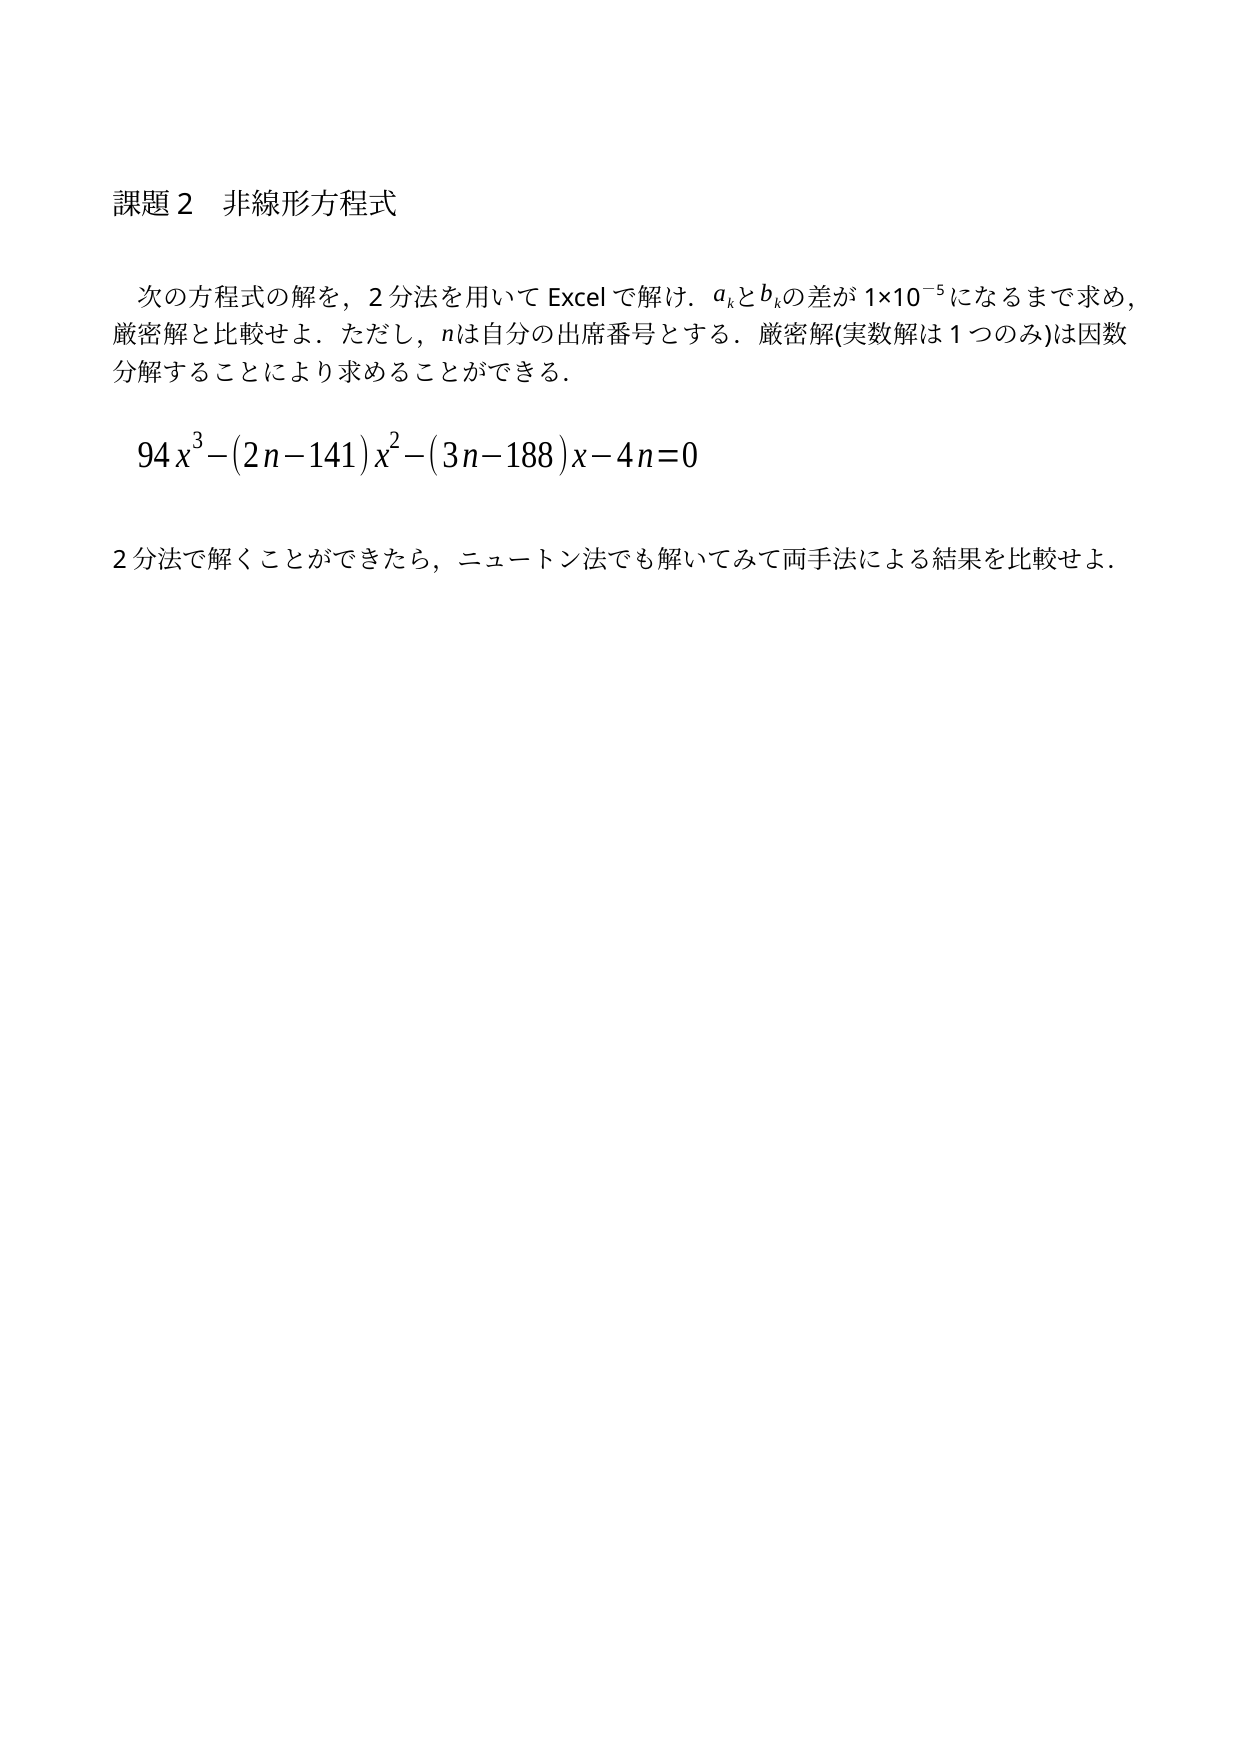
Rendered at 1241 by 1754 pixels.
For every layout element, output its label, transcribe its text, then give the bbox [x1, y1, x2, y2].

text 次の方程式の解を，2分法を用いてExcelで解け．との差が1×10－5になるまで求め，厳密解と比較せよ．ただし，は自分の出席番号とする．厳密解(実数解は1つのみ)は因数分解することにより求めることができる． [112, 277, 1128, 389]
text 課題2 非線形方程式 [112, 164, 1128, 239]
text 2分法で解くことができたら，ニュートン法でも解いてみて両手法による結果を比較せよ． [112, 539, 1128, 577]
